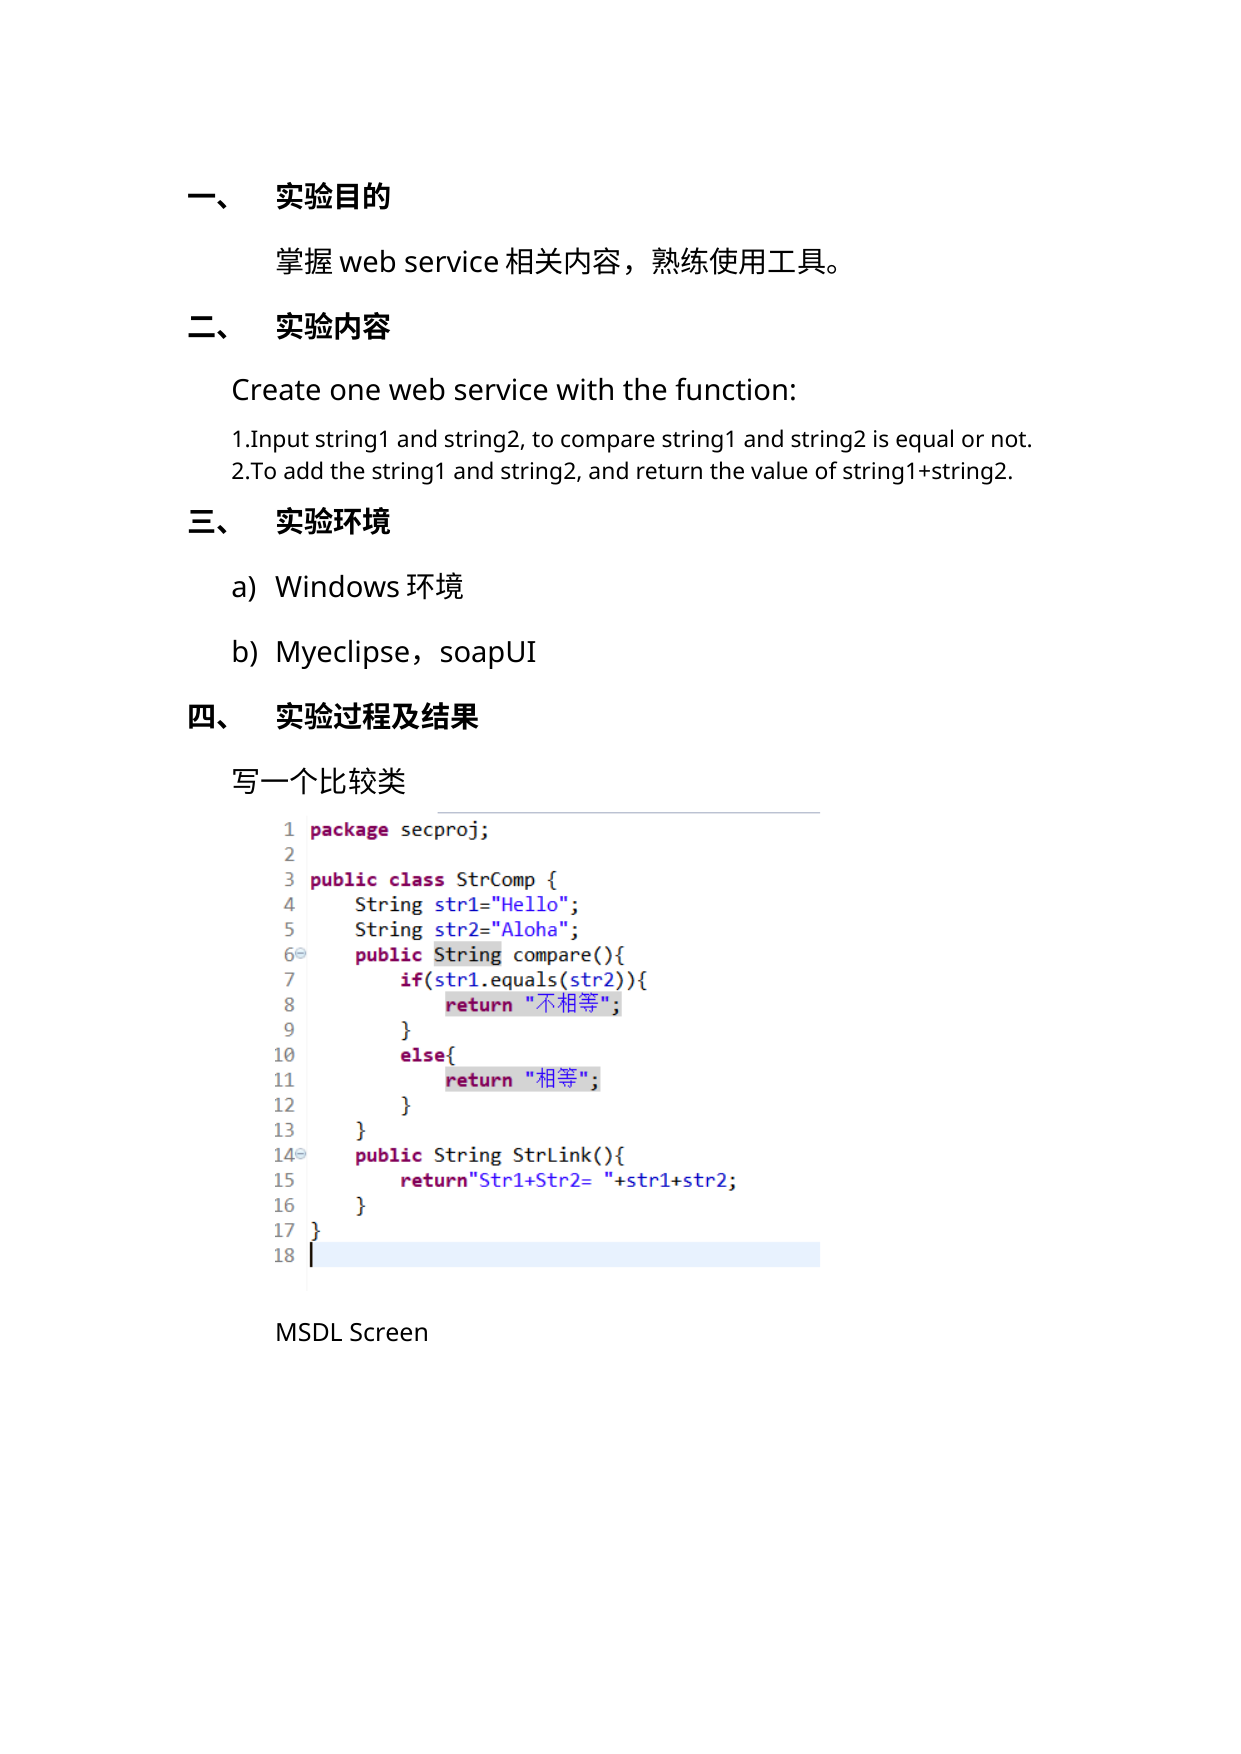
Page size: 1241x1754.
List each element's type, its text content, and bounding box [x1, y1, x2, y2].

text MSDL Screen [275, 1299, 1053, 1364]
text 写一个比较类 [231, 747, 1053, 812]
text Create one web service with the function: [231, 357, 1053, 422]
list 实验目的 [187, 162, 1053, 227]
list Myeclipse，soapUI [231, 617, 1053, 682]
picture [275, 812, 821, 1291]
list Windows环境 [231, 552, 1053, 617]
list 实验过程及结果 [187, 682, 1053, 747]
text 1.Input string1 and string2, to compare string1 and string2 is equal or not. [231, 422, 1053, 454]
list 实验环境 [187, 487, 1053, 552]
text 2.To add the string1 and string2, and return the value of string1+string2. [231, 454, 1053, 487]
list 实验内容 [187, 292, 1053, 357]
text 掌握web service相关内容，熟练使用工具。 [275, 227, 1053, 292]
